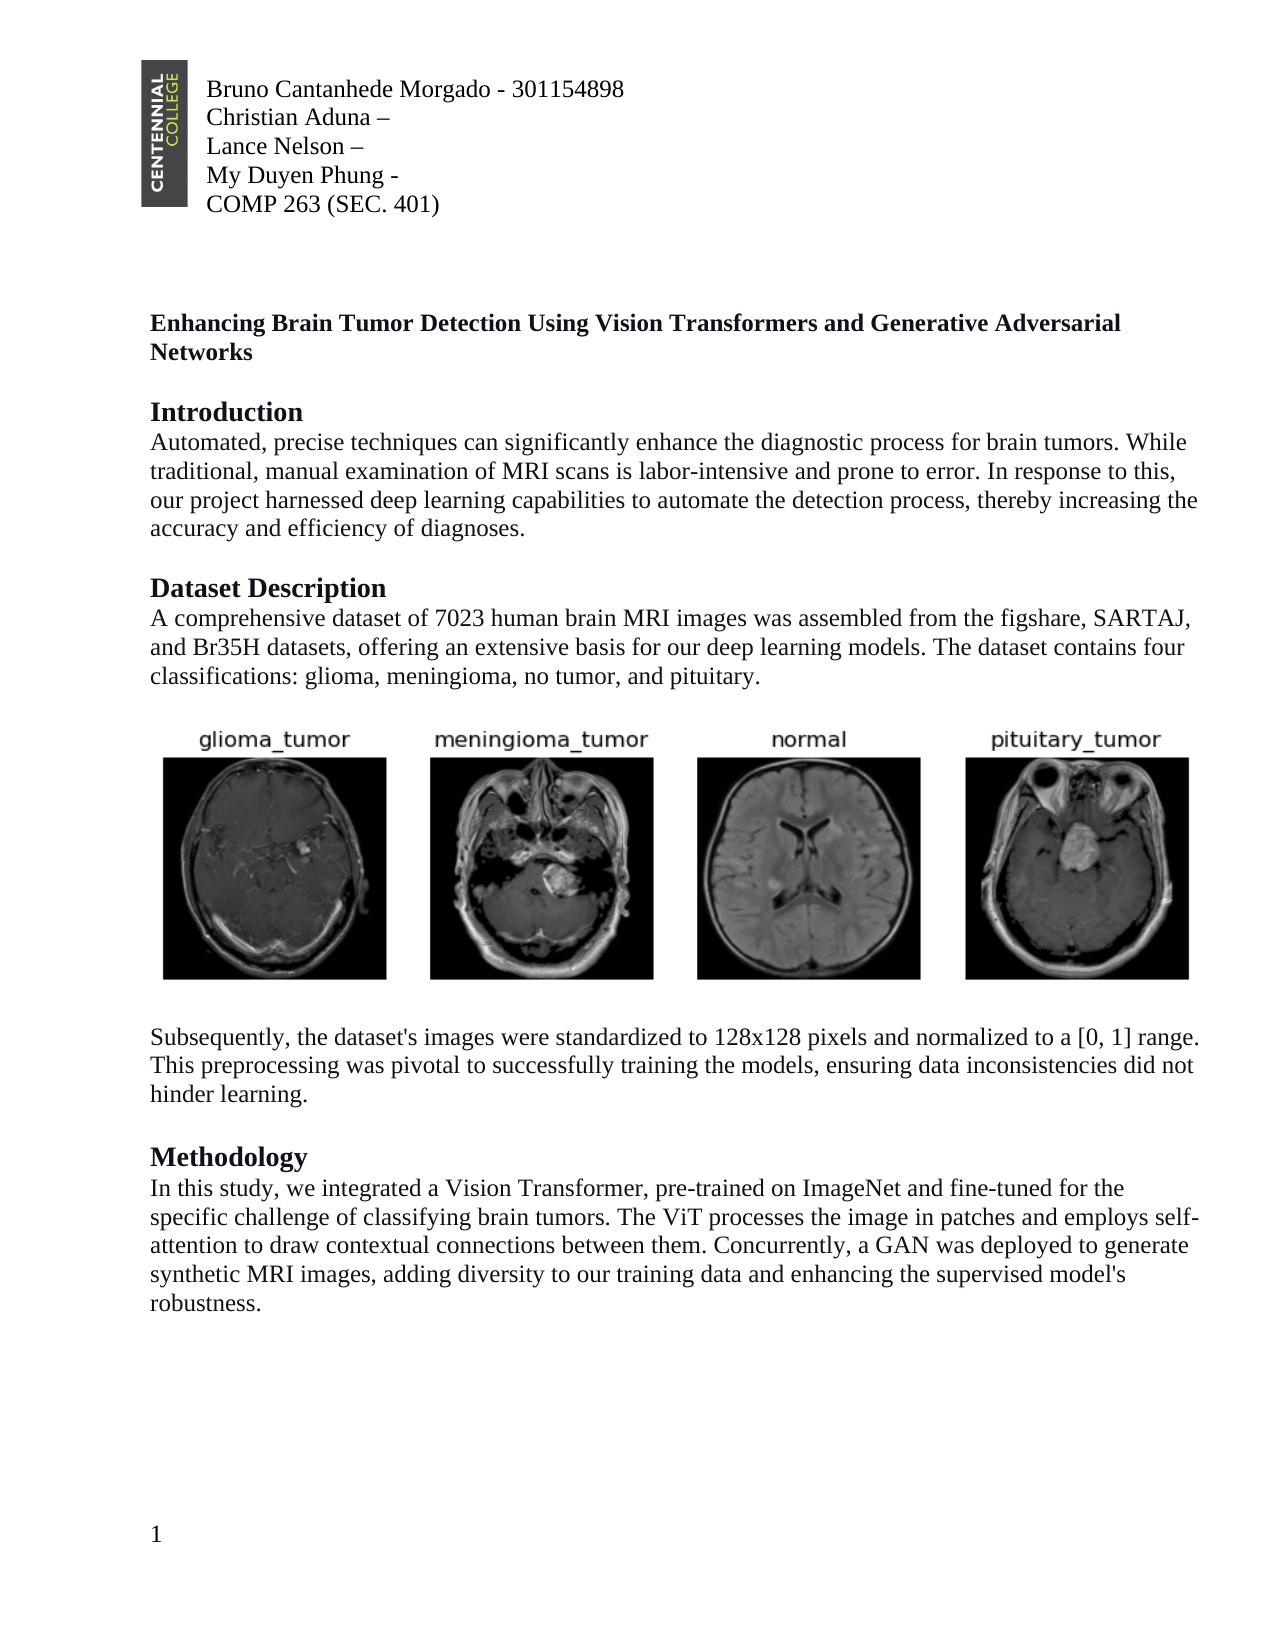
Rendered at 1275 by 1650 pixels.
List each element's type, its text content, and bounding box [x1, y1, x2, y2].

text Automated, precise techniques can significantly enhance the diagnostic process for brain tumors. While traditional, manual examination of MRI scans is labor-intensive and prone to error. In response to this, our project harnessed deep learning capabilities to automate the detection process, thereby increasing the accuracy and efficiency of diagnoses. [150, 427, 1200, 542]
picture [141, 60, 188, 207]
text In this study, we integrated a Vision Transformer, pre-trained on ImageNet and fine-tuned for the specific challenge of classifying brain tumors. The ViT processes the image in patches and employs self-attention to draw contextual connections between them. Concurrently, a GAN was deployed to generate synthetic MRI images, adding diversity to our training data and enhancing the supervised model's robustness. [150, 1173, 1200, 1317]
text Dataset Description [150, 571, 1200, 603]
text Subsequently, the dataset's images were standardized to 128x128 pixels and normalized to a [0, 1] range. This preprocessing was pivotal to successfully training the models, ensuring data inconsistencies did not hinder learning. [150, 1022, 1200, 1108]
picture [150, 718, 1200, 993]
text Methodology [150, 1140, 1200, 1173]
text A comprehensive dataset of 7023 human brain MRI images was assembled from the figshare, SARTAJ, and Br35H datasets, offering an extensive basis for our deep learning models. The dataset contains four classifications: glioma, meningioma, no tumor, and pituitary. [150, 603, 1200, 689]
text Introduction [150, 395, 1200, 427]
text Enhancing Brain Tumor Detection Using Vision Transformers and Generative Adversarial Networks [150, 308, 1200, 366]
